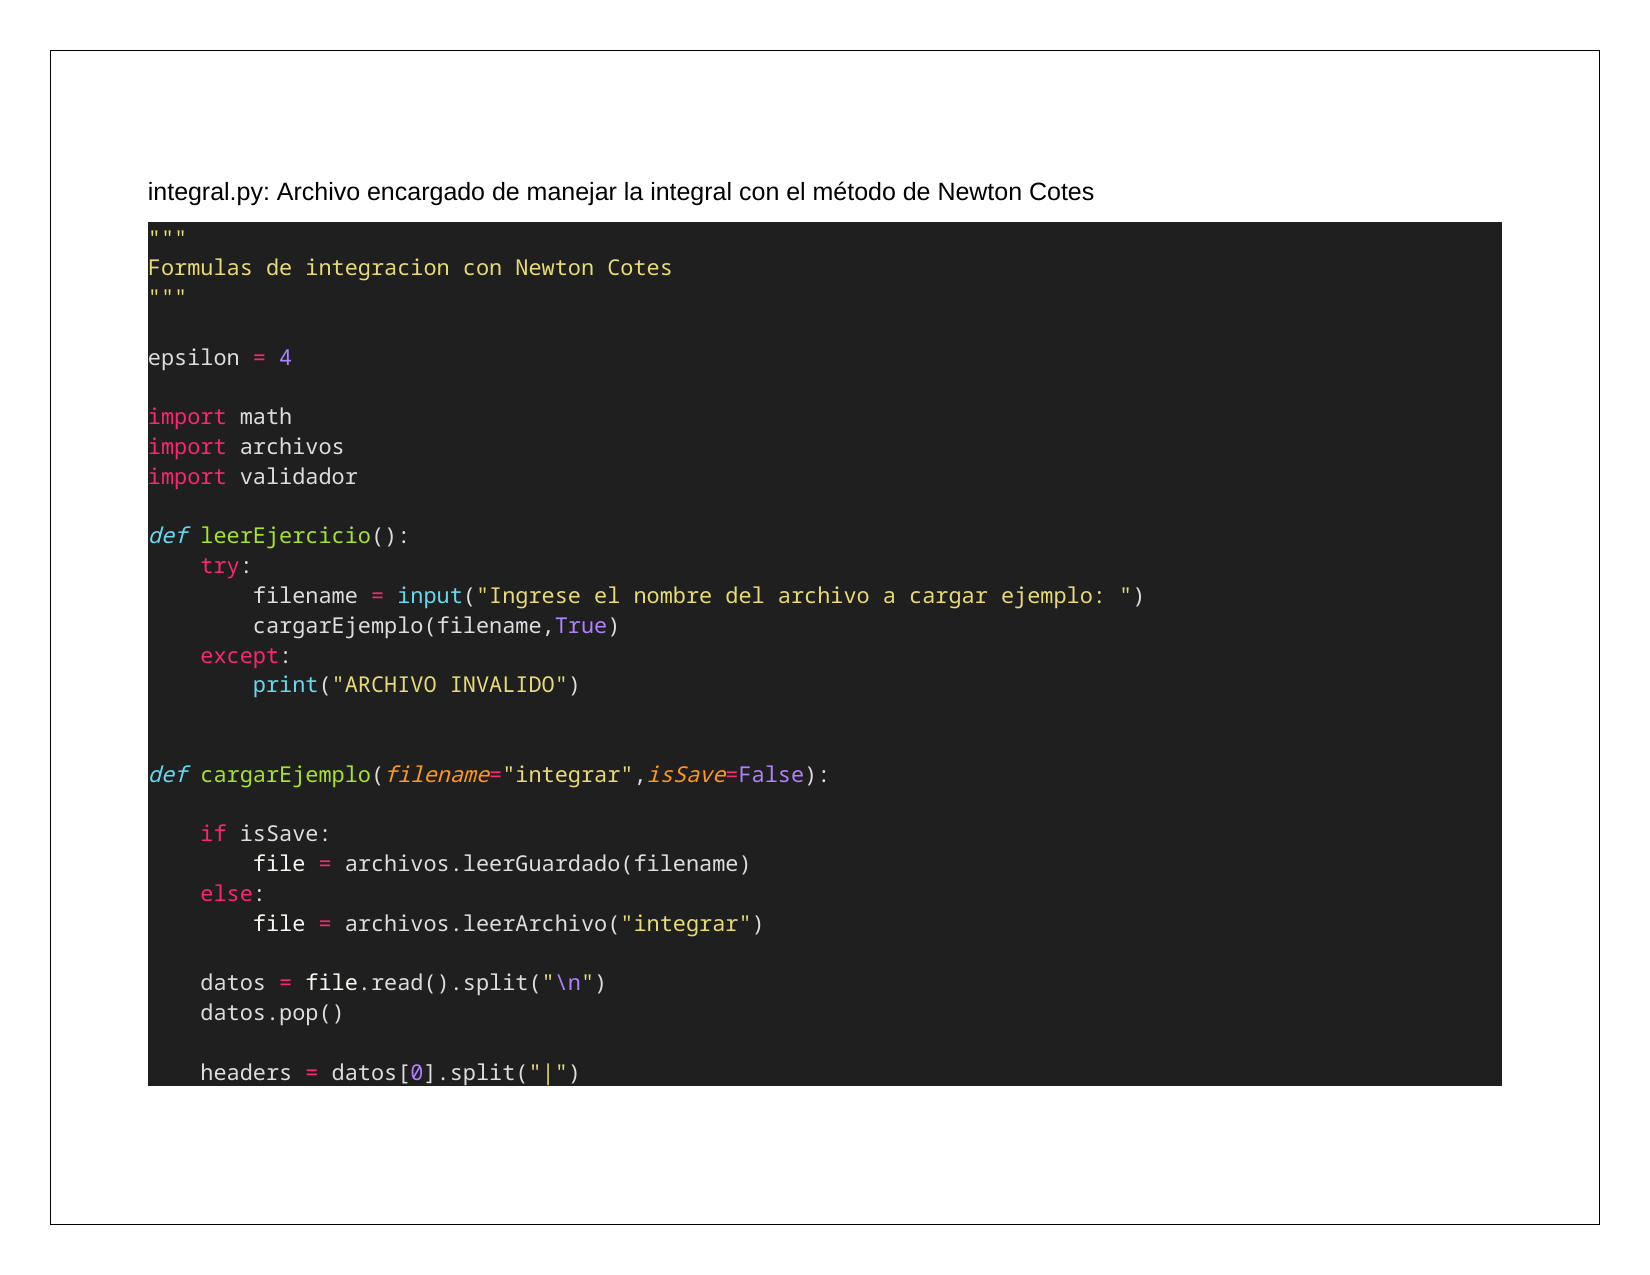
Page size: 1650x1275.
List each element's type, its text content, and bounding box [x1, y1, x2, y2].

text except: [148, 639, 1502, 669]
text """ [148, 222, 1502, 252]
text else: [148, 878, 1502, 908]
text datos.pop() [148, 997, 1502, 1027]
text headers = datos[0].split("|") [148, 1057, 1502, 1086]
text filename = input("Ingrese el nombre del archivo a cargar ejemplo: ") [148, 580, 1502, 610]
text cargarEjemplo(filename,True) [148, 610, 1502, 639]
text file = archivos.leerGuardado(filename) [148, 848, 1502, 878]
text Formulas de integracion con Newton Cotes [148, 252, 1502, 282]
text def leerEjercicio(): [148, 520, 1502, 550]
text """ [148, 282, 1502, 312]
text import archivos [148, 431, 1502, 461]
text file = archivos.leerArchivo("integrar") [148, 908, 1502, 937]
text try: [148, 550, 1502, 580]
text def cargarEjemplo(filename="integrar",isSave=False): [148, 759, 1502, 788]
text datos = file.read().split("\n") [148, 967, 1502, 997]
text if isSave: [148, 818, 1502, 848]
text epsilon = 4 [148, 342, 1502, 371]
text print("ARCHIVO INVALIDO") [148, 669, 1502, 699]
text integral.py: Archivo encargado de manejar la integral con el método de Newton Cotes [148, 177, 1502, 206]
text import validador [148, 461, 1502, 491]
text import math [148, 401, 1502, 431]
